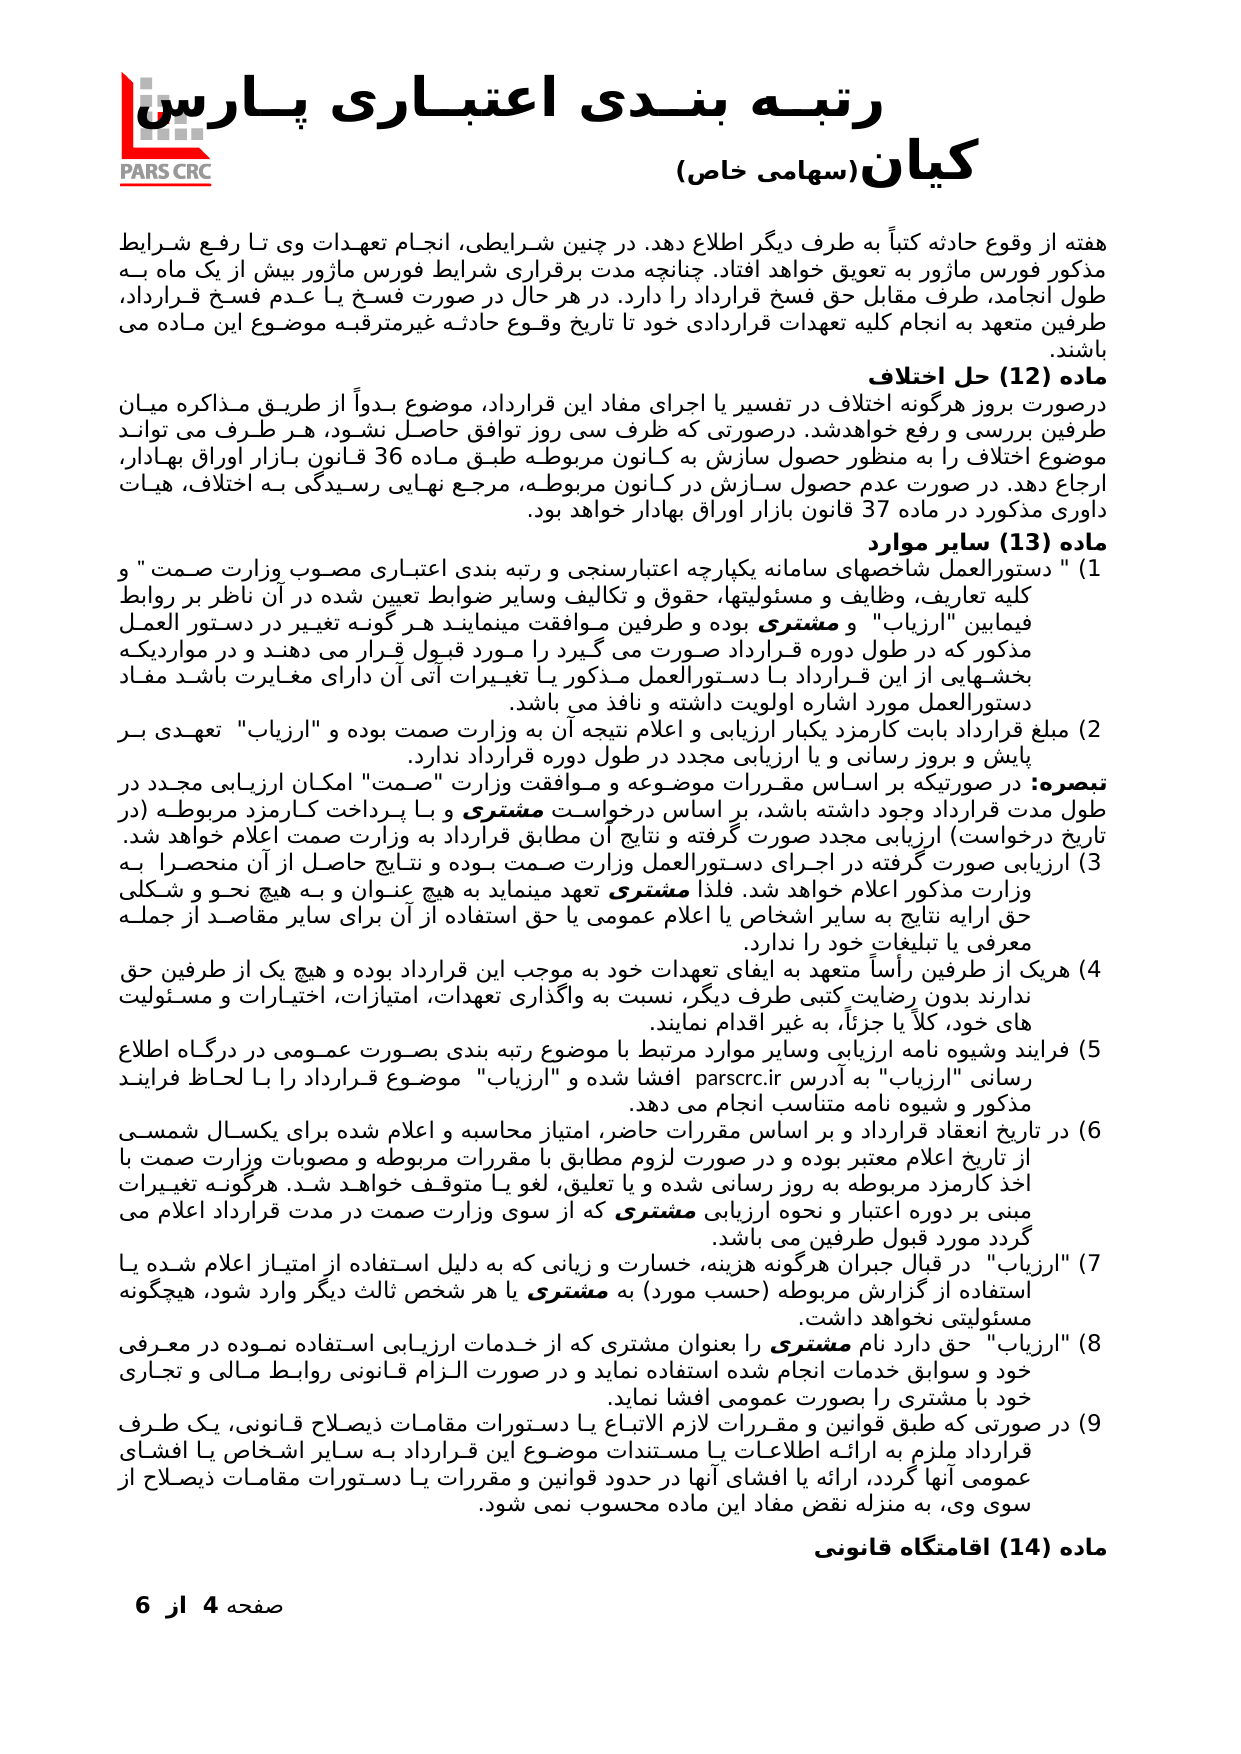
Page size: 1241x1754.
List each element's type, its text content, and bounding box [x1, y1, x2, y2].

list "ارزیاب" حق دارد نام مشتری را بعنوان مشتری که از خدمات ارزیابی استفاده نموده در معرفی خود و سوابق خدمات انجام شده استفاده نماید و در صورت الزام قانونی روابط مالی و تجاری خود با مشتری را بصورت عمومی افشا نماید. [118, 1331, 1071, 1411]
text درصورت بروز هرگونه اختلاف در تفسیر یا اجرای مفاد این قرارداد، موضوع بدواً از طریق مذاکره میان طرفین بررسی و رفع خواهدشد. درصورتی که ظرف سی روز توافق حاصل نشود، هر طرف می تواند موضوع اختلاف را به منظور حصول سازش به کانون مربوطه طبق ماده 36 قانون بازار اوراق بهادار، ارجاع دهد. در صورت عدم حصول سازش در کانون مربوطه، مرجع نهایی رسیدگی به اختلاف، هیات داوری مذکورد در ماده 37 قانون بازار اوراق بهادار خواهد بود. [118, 390, 1107, 523]
text ماده (12) حل اختلاف [118, 363, 1107, 390]
list "ارزیاب" در قبال جبران هرگونه هزینه، خسارت و زیانی که به دلیل استفاده از امتیاز اعلام شده یا استفاده از گزارش مربوطه (حسب مورد) به مشتری یا هر شخص ثالث دیگر وارد شود، هیچگونه مسئولیتی نخواهد داشت. [118, 1251, 1071, 1331]
list در تاریخ انعقاد قرارداد و بر اساس مقررات حاضر، امتیاز محاسبه و اعلام شده برای یکسال شمسی از تاریخ اعلام معتبر بوده و در صورت لزوم مطابق با مقررات مربوطه و مصوبات وزارت صمت با اخذ کارمزد مربوطه به روز رسانی شده و یا تعلیق، لغو یا متوقف خواهد شد. هرگونه تغییرات مبنی بر دوره اعتبار و نحوه ارزیابی مشتری که از سوی وزارت صمت در مدت قرارداد اعلام می گردد مورد قبول طرفین می باشد. [118, 1117, 1071, 1251]
list " دستورالعمل شاخصهای سامانه یکپارچه اعتبارسنجی و رتبه بندی اعتباری مصوب وزارت صمت " و کلیه تعاریف، وظایف و مسئولیتها، حقوق و تکالیف وسایر ضوابط تعیین شده در آن ناظر بر روابط فیمابین "ارزیاب" و مشتری بوده و طرفین موافقت مینمایند هر گونه تغییر در دستور العمل مذکور که در طول دوره قرارداد صورت می گیرد را مورد قبول قرار می دهند و در مواردیکه بخشهایی از این قرارداد با دستورالعمل مذکور یا تغییرات آتی آن دارای مغایرت باشد مفاد دستورالعمل مورد اشاره اولویت داشته و نافذ می باشد. [118, 556, 1071, 716]
list مبلغ قرارداد بابت کارمزد یکبار ارزیابی و اعلام نتیجه آن به وزارت صمت بوده و "ارزیاب" تعهدی بر پایش و بروز رسانی و یا ارزیابی مجدد در طول دوره قرارداد ندارد. [118, 716, 1071, 769]
list در صورتی که طبق قوانین و مقررات لازم الاتباع یا دستورات مقامات ذیصلاح قانونی، یک طرف قرارداد ملزم به ارائه اطلاعات یا مستندات موضوع این قرارداد به سایر اشخاص یا افشای عمومی آنها گردد، ارائه یا افشای آنها در حدود قوانین و مقررات یا دستورات مقامات ذیصلاح از سوی وی، به منزله نقض مفاد این ماده محسوب نمی شود. [118, 1411, 1071, 1517]
text ماده (14) اقامتگاه قانونی [118, 1534, 1107, 1561]
list تبصره: در صورتیکه بر اساس مقررات موضوعه و موافقت وزارت "صمت" امکان ارزیابی مجدد در طول مدت قرارداد وجود داشته باشد، بر اساس درخواست مشتری و با پرداخت کارمزد مربوطه (در تاریخ درخواست) ارزیابی مجدد صورت گرفته و نتایج آن مطابق قرارداد به وزارت صمت اعلام خواهد شد. [118, 769, 1107, 849]
text ماده (13) سایر موارد [118, 529, 1107, 556]
list فرایند وشیوه نامه ارزیابی وسایر موارد مرتبط با موضوع رتبه بندی بصورت عمومی در درگاه اطلاع رسانی "ارزیاب" به آدرس parscrc.ir افشا شده و "ارزیاب" موضوع قرارداد را با لحاظ فرایند مذکور و شیوه نامه متناسب انجام می دهد. [118, 1036, 1071, 1117]
picture [113, 70, 217, 189]
list هریک از طرفین رأساً متعهد به ایفای تعهدات خود به موجب این قرارداد بوده و هیچ یک از طرفین حق ندارند بدون رضایت کتبی طرف دیگر، نسبت به واگذاری تعهدات، امتیازات، اختیارات و مسئولیت های خود، کلاً یا جزئاً، به غیر اقدام نمایند. [118, 956, 1071, 1036]
list ارزیابی صورت گرفته در اجرای دستورالعمل وزارت صمت بوده و نتایج حاصل از آن منحصرا به وزارت مذکور اعلام خواهد شد. فلذا مشتری تعهد مینماید به هیچ عنوان و به هیچ نحو و شکلی حق ارایه نتایج به سایر اشخاص یا اعلام عمومی یا حق استفاده از آن برای سایر مقاصد از جمله معرفی یا تبلیغات خود را ندارد. [118, 849, 1071, 956]
